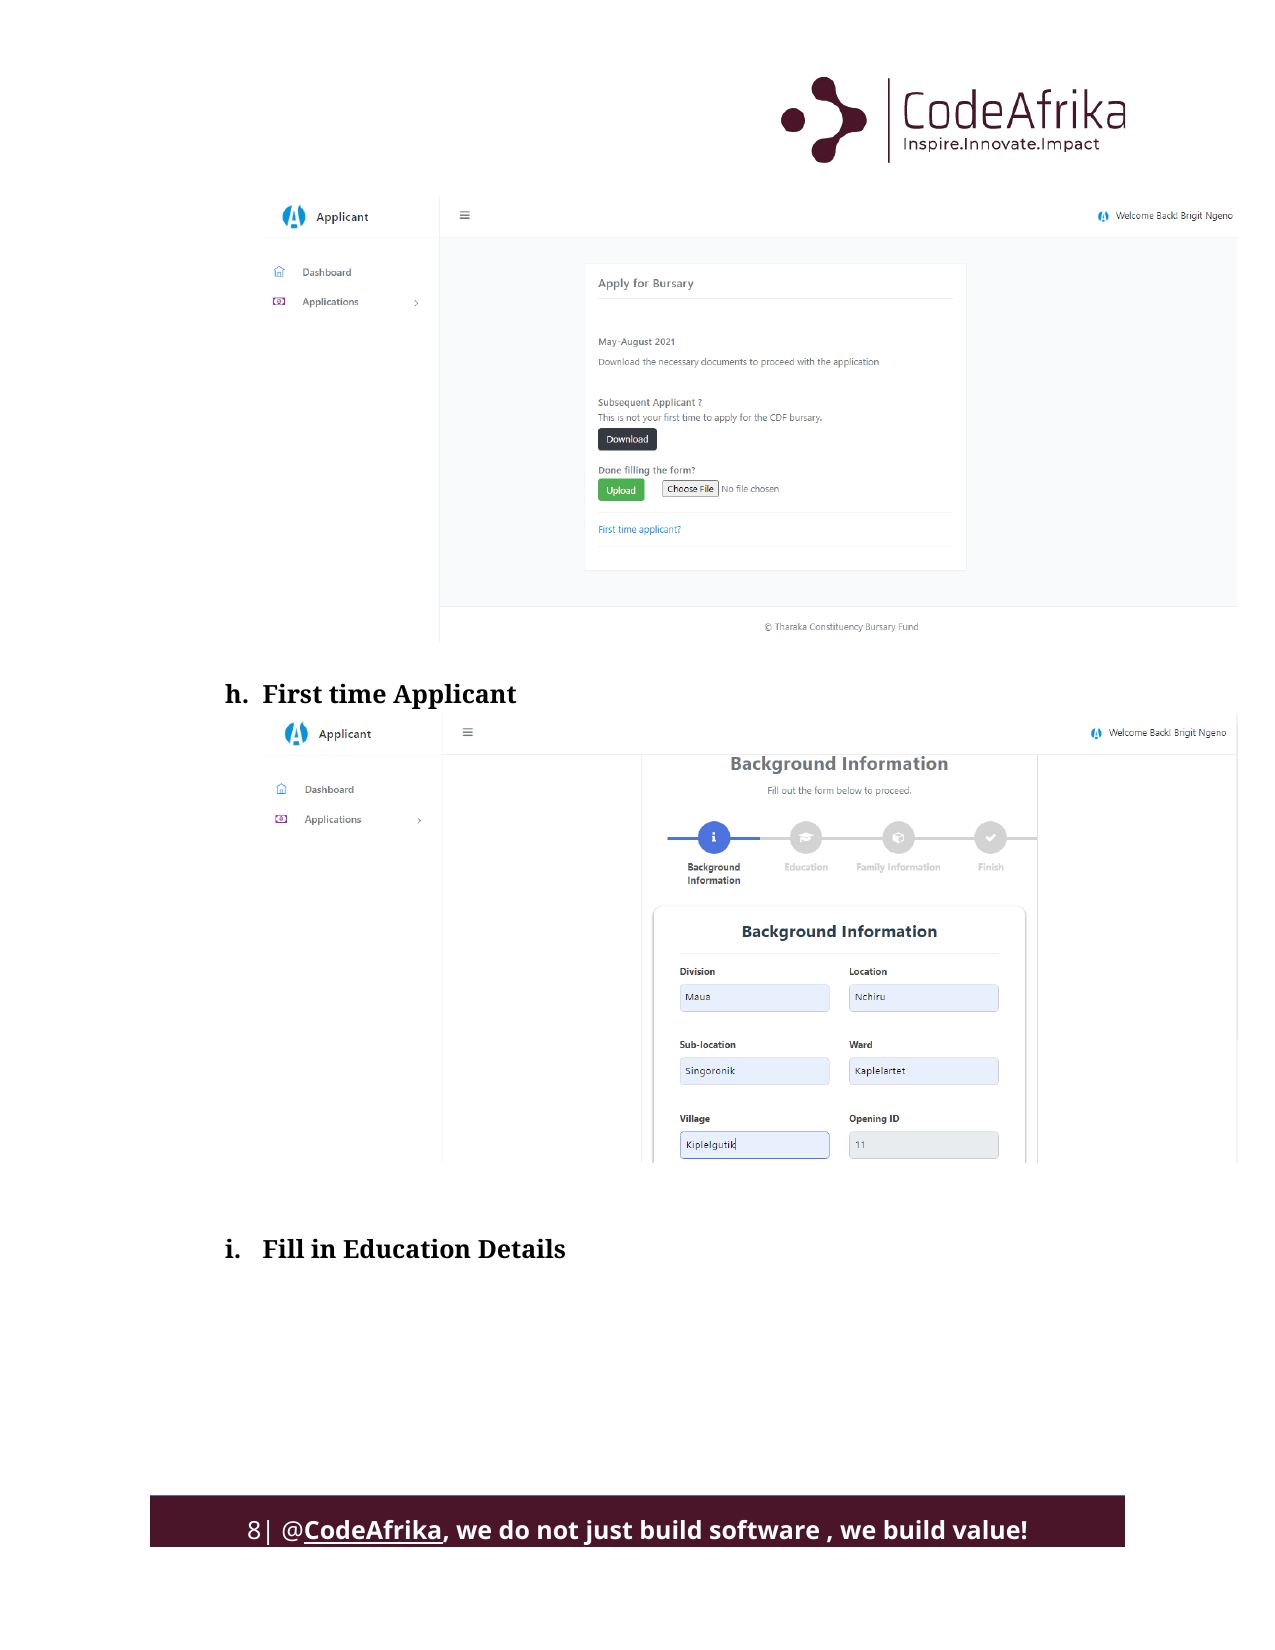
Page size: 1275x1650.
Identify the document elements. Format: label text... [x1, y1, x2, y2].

picture [780, 75, 1125, 163]
picture [262, 196, 1238, 642]
list Fill in Education Details [225, 1232, 1125, 1266]
picture [262, 713, 1238, 1163]
list First time Applicant [225, 677, 1125, 711]
